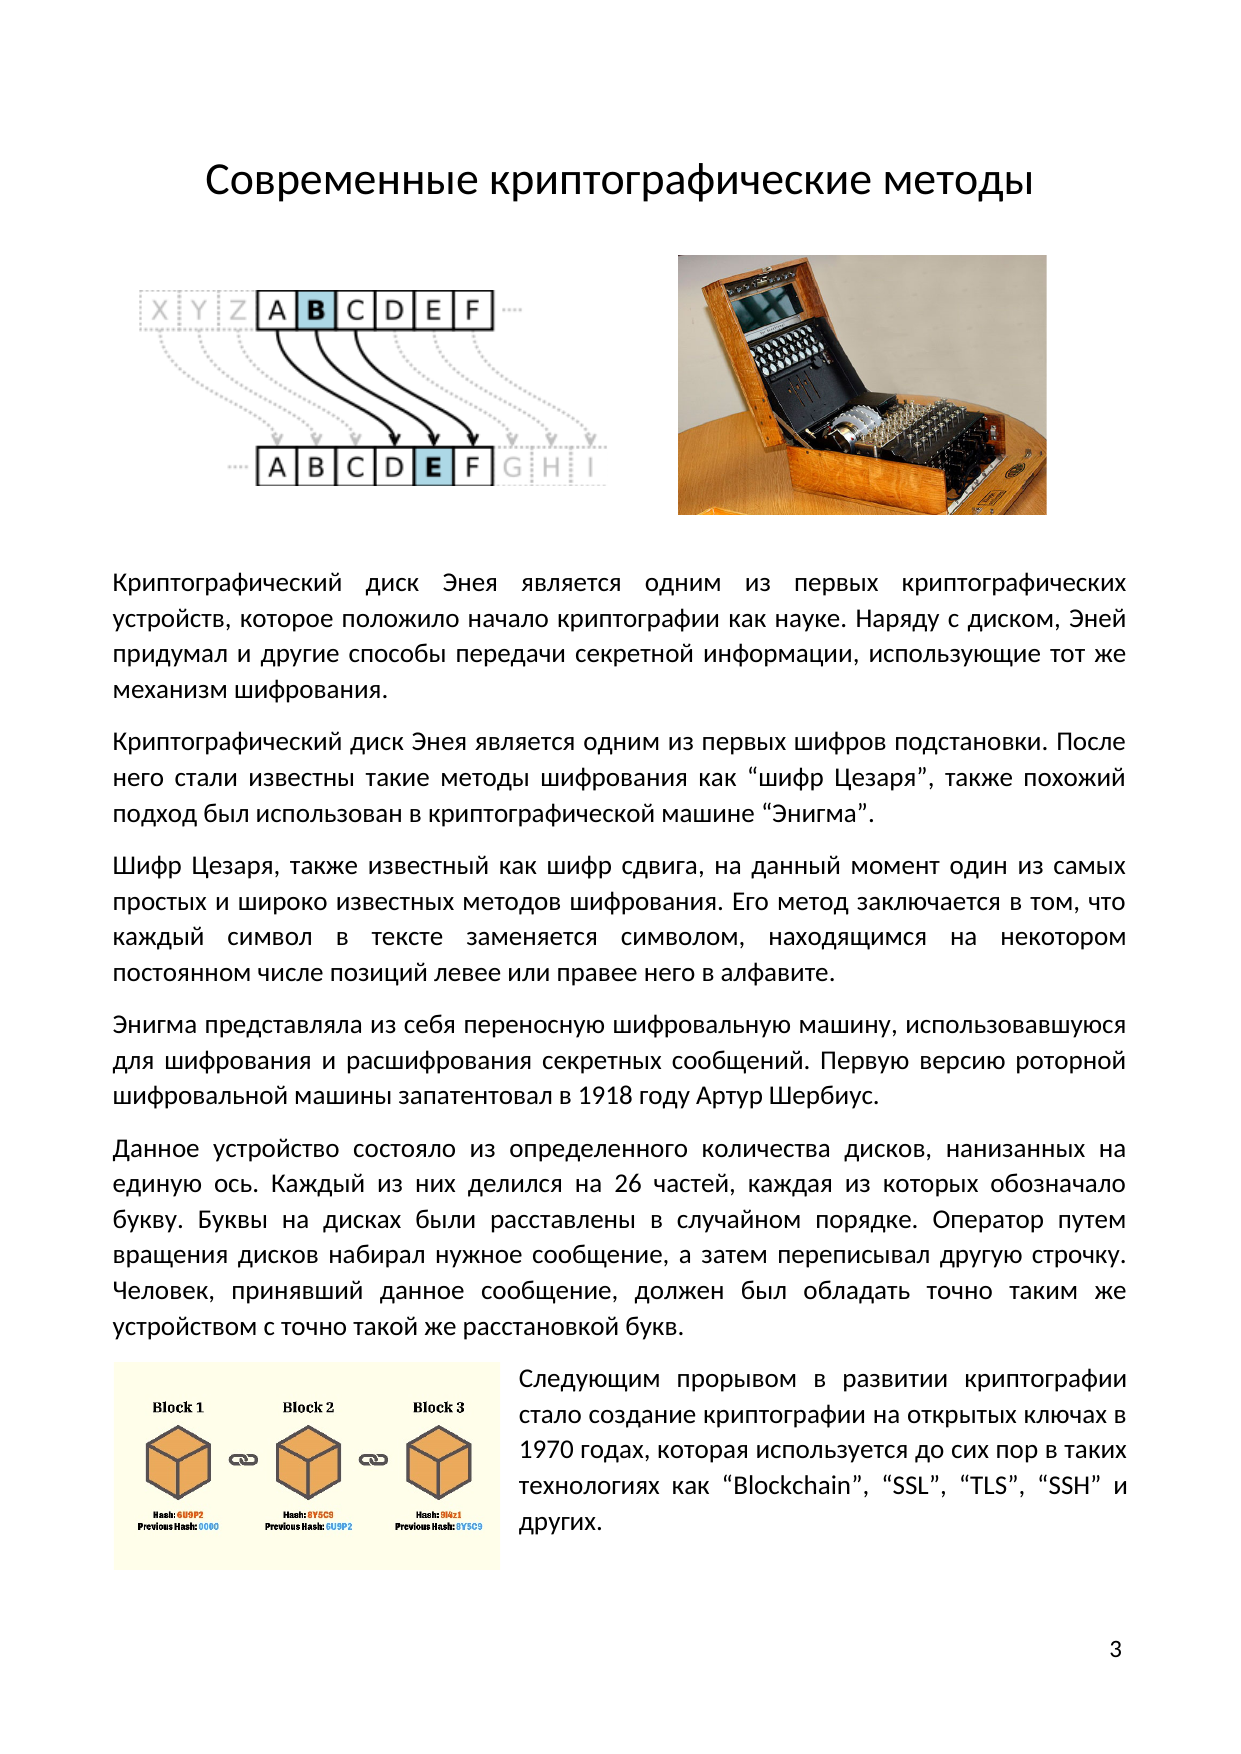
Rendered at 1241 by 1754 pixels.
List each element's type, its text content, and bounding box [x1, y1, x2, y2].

picture [112, 1362, 500, 1569]
picture [678, 255, 1047, 515]
text Криптографический диск Энея является одним из первых криптографических устройств, которое положило начало криптографии как науке. Наряду с диском, Эней придумал и другие способы передачи секретной информации, использующие тот же механизм шифрования. [112, 565, 1128, 614]
text Энигма представляла из себя переносную шифровальную машину, использовавшуюся для шифрования и расшифрования секретных сообщений. Первую версию роторной шифровальной машины запатентовал в 1918 году Артур Шербиус. [112, 1073, 1128, 1112]
text Данное устройство состояло из определенного количества дисков, нанизанных на единую ось. Каждый из них делился на 26 частей, каждая из которых обозначало букву. Буквы на дисках были расставлены в случайном порядке. Оператор путем вращения дисков набирал нужное сообщение, а затем переписывал другую строчку. Человек, принявший данное сообщение, должен был обладать точно таким же устройством с точно такой же расстановкой букв. [112, 1161, 1128, 1342]
picture [139, 290, 608, 486]
text Современные криптографические методы [112, 150, 1128, 206]
text Криптографический диск Энея является одним из первых криптографических устройств, которое положило начало криптографии как науке. Наряду с диском, Эней придумал и другие способы передачи секретной информации, использующие тот же механизм шифрования. [112, 615, 1128, 705]
text Криптографический диск Энея является одним из первых шифров подстановки. После него стали известны такие методы шифрования как “шифр Цезаря”, также похожий подход был использован в криптографической машине “Энигма”. [112, 724, 1128, 829]
text Шифр Цезаря, также известный как шифр сдвига, на данный момент один из самых простых и широко известных методов шифрования. Его метод заключается в том, что каждый символ в тексте заменяется символом, находящимся на некотором постоянном числе позиций левее или правее него в алфавите. [112, 848, 1128, 988]
text Энигма представляла из себя переносную шифровальную машину, использовавшуюся для шифрования и расшифрования секретных сообщений. Первую версию роторной шифровальной машины запатентовал в 1918 году Артур Шербиус. [112, 1007, 1128, 1067]
